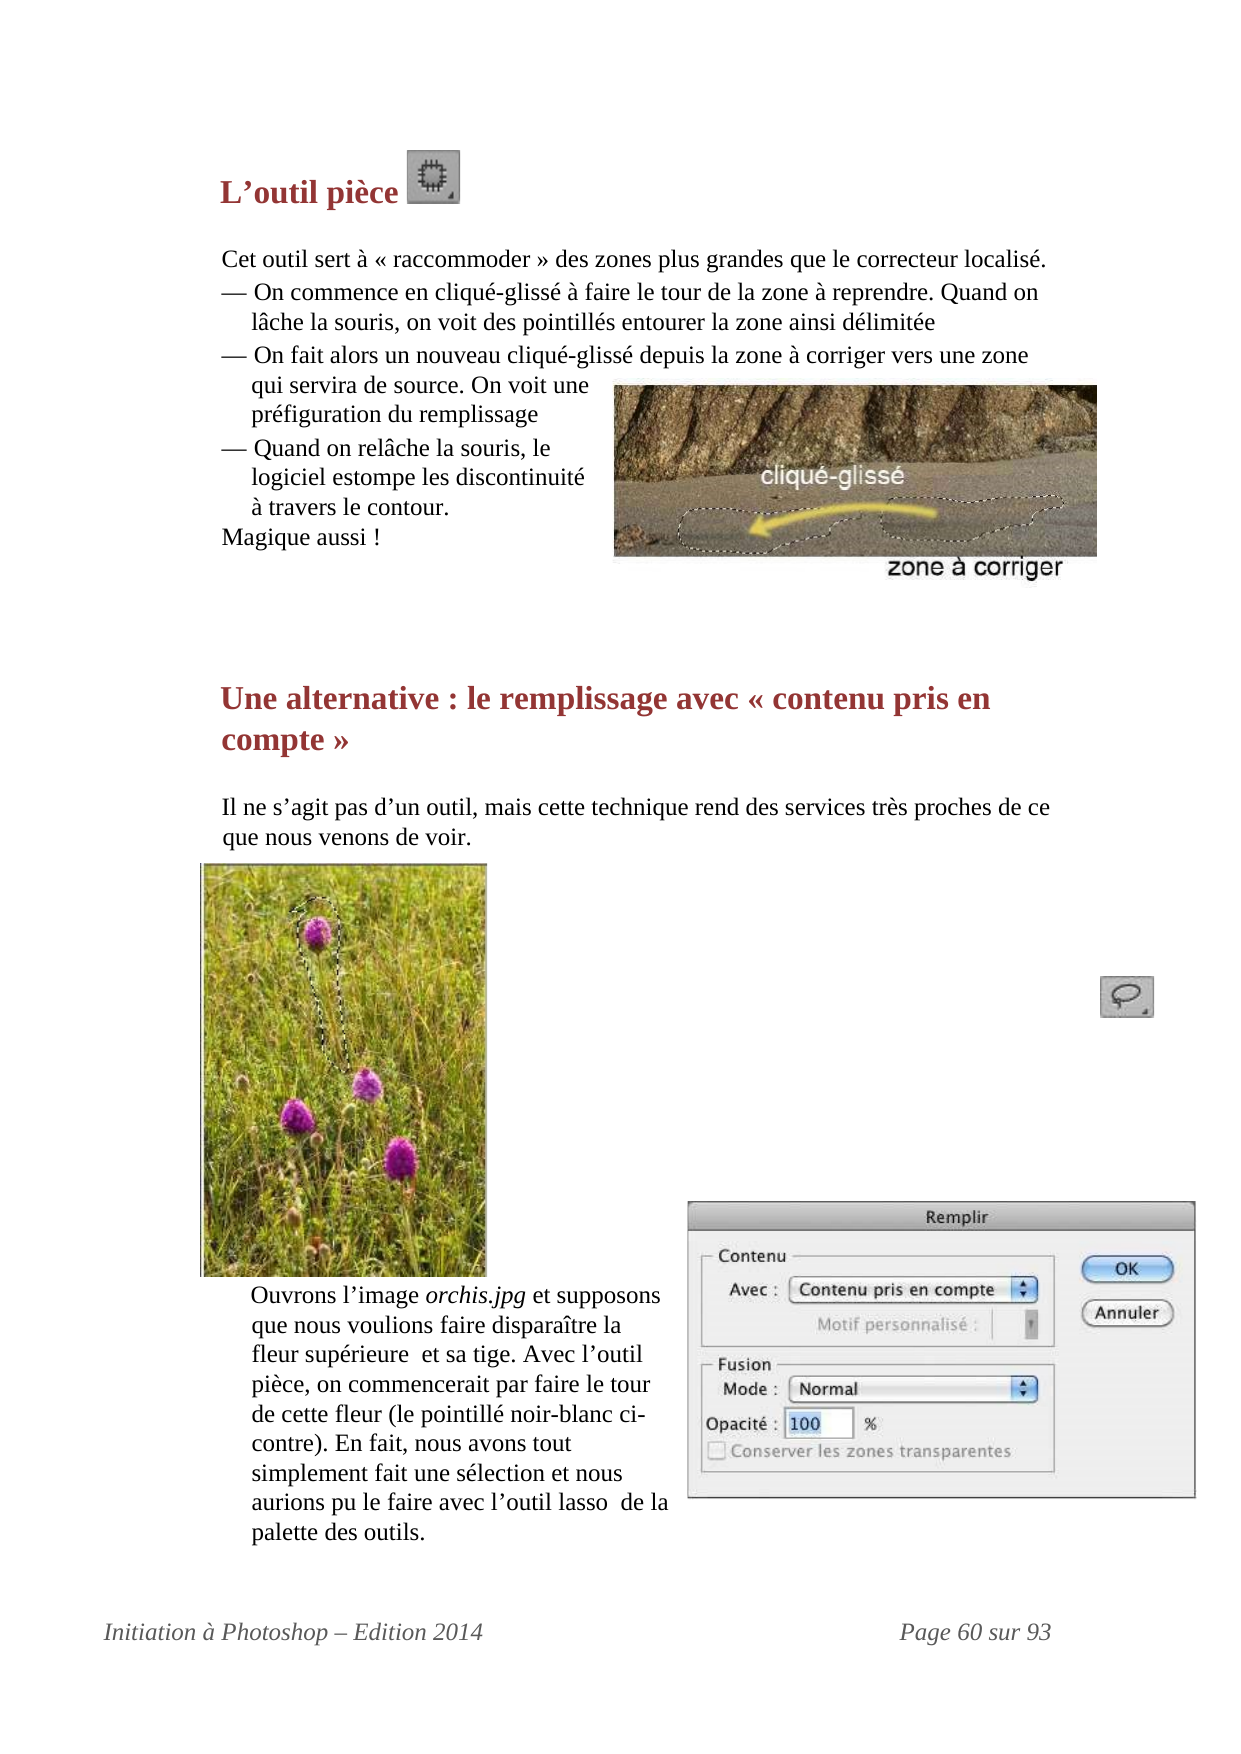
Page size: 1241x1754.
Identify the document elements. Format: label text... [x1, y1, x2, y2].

picture [200, 863, 488, 1277]
picture [612, 378, 1097, 589]
text — Quand on relâche la souris, le logiciel estompe les discontinuité à travers le contour. [221, 433, 612, 521]
text Magique aussi ! [221, 522, 612, 550]
text Cet outil sert à « raccommoder » des zones plus grandes que le correcteur localisé. [221, 244, 1052, 273]
picture [406, 150, 461, 204]
text Ouvrons l’image orchis.jpg et supposons que nous voulions faire disparaître la fleur supérieure et sa tige. Avec l’outil pièce, on commencerait par faire le tour de cette fleur (le pointillé noir-blanc ci-contre). En fait, nous avons tout simplement fait une sélection et nous aurions pu le faire avec l’outil lasso de la palette des outils. [250, 1280, 1052, 1546]
text — On commence en cliqué-glissé à faire le tour de la zone à reprendre. Quand on lâche la souris, on voit des pointillés entourer la zone ainsi délimitée [221, 277, 1052, 336]
picture [1100, 976, 1155, 1018]
text — On fait alors un nouveau cliqué-glissé depuis la zone à corriger vers une zone qui servira de source. On voit une préfiguration du remplissage [221, 340, 1041, 428]
subtitle Une alternative : le remplissage avec « contenu pris en compte » [220, 678, 1060, 758]
picture [687, 1201, 1197, 1501]
text Il ne s’agit pas d’un outil, mais cette technique rend des services très proches de ce que nous venons de voir. [221, 792, 1052, 850]
subtitle L’outil pièce [220, 150, 1060, 210]
